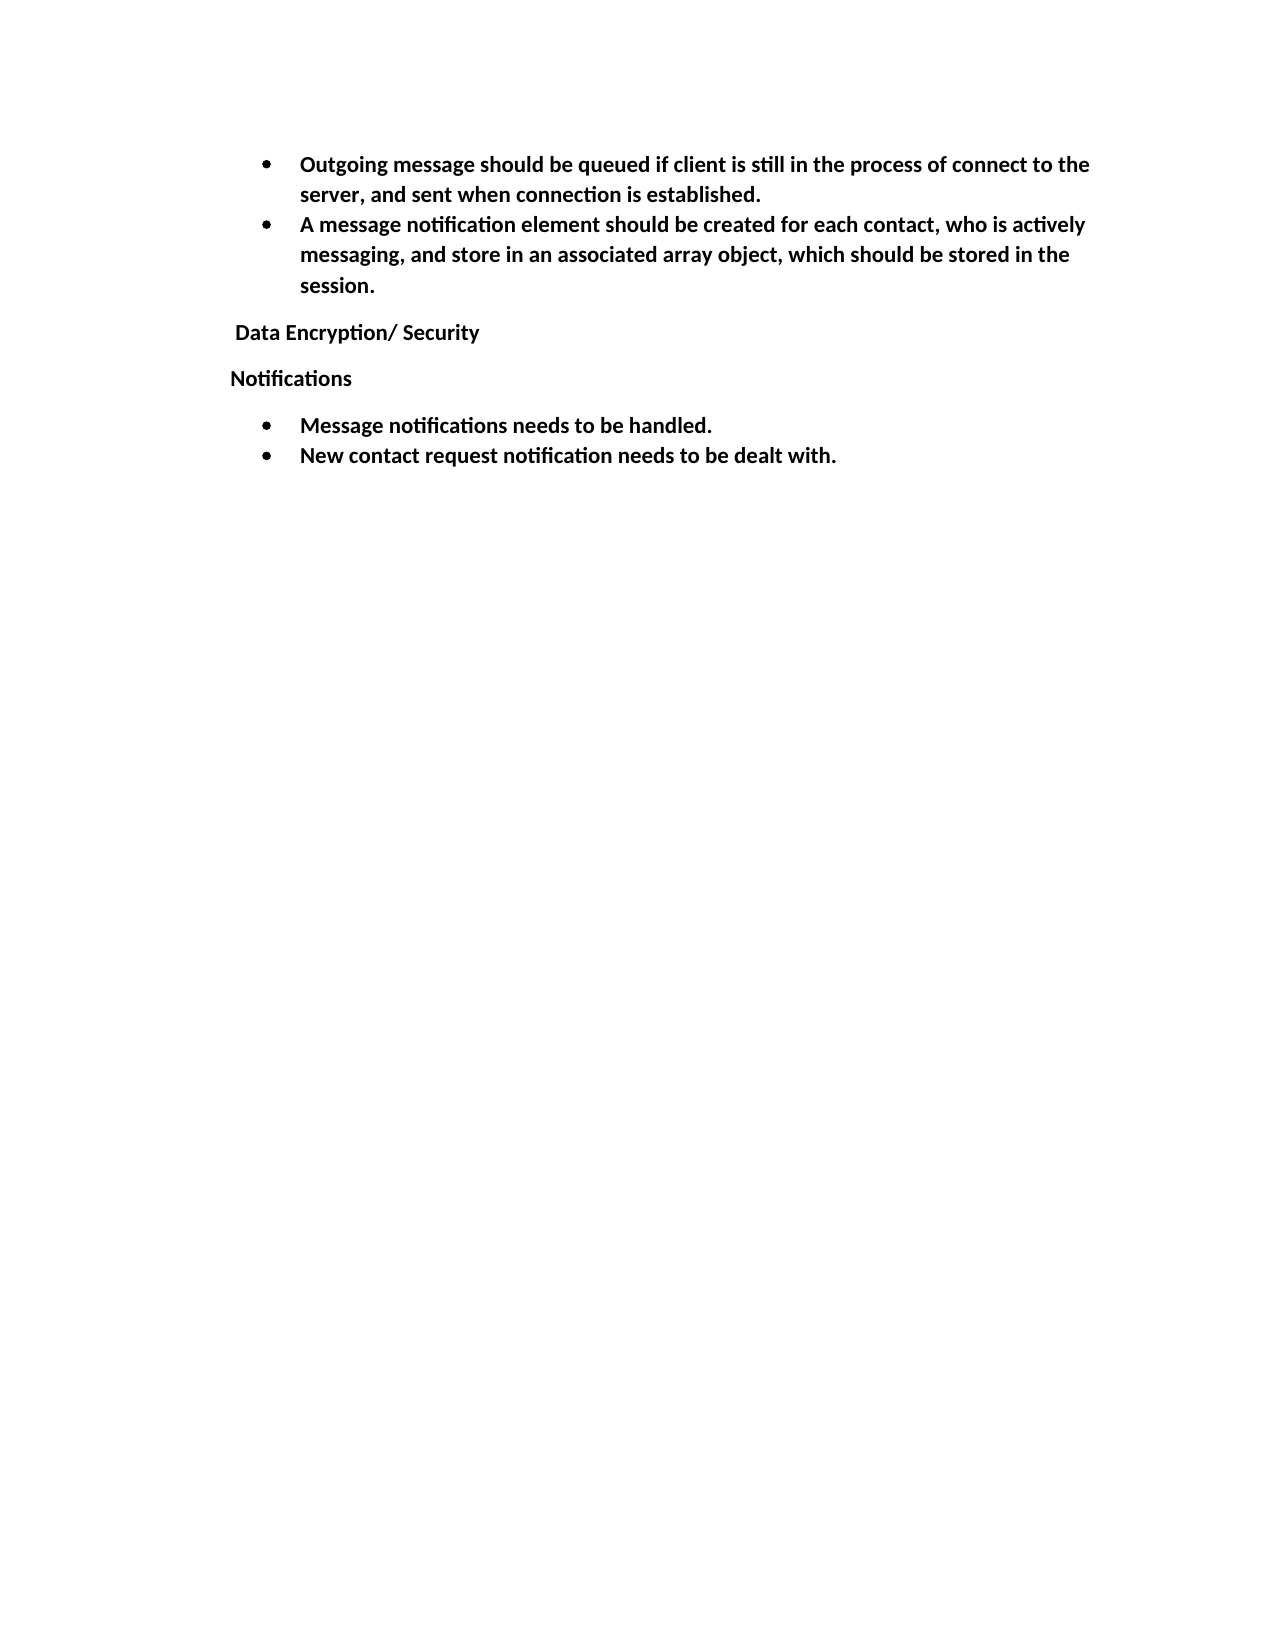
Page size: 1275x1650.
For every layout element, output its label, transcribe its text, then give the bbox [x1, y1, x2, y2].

text Notifications [225, 364, 1125, 393]
list A message notification element should be created for each contact, who is actively messaging, and store in an associated array object, which should be stored in the session. [262, 210, 1125, 299]
list Message notifications needs to be handled. [262, 411, 1125, 439]
list Outgoing message should be queued if client is still in the process of connect to the server, and sent when connection is established. [262, 150, 1125, 208]
list New contact request notification needs to be dealt with. [262, 442, 1125, 470]
text Data Encryption/ Security [225, 318, 1125, 346]
